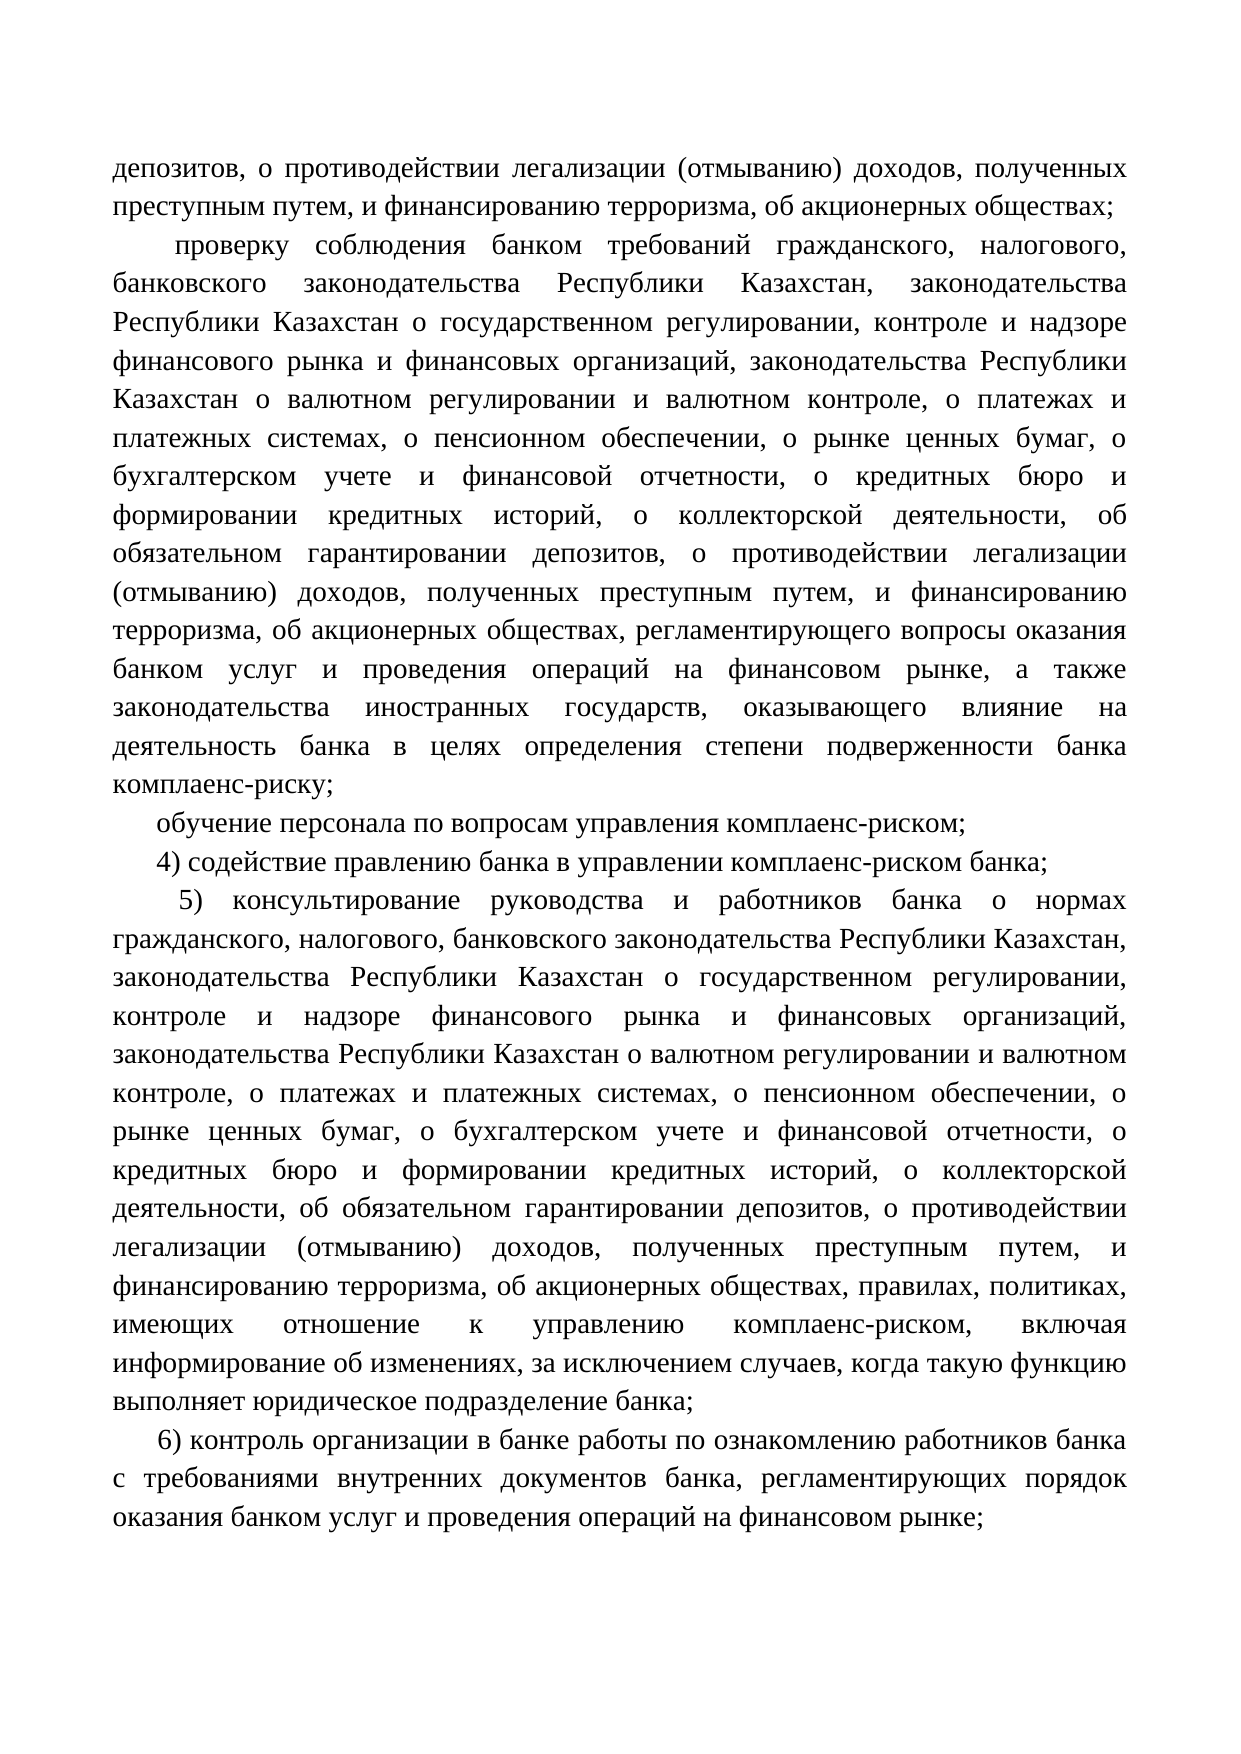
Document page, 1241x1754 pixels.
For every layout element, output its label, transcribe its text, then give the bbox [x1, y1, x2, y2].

text 5) консультирование руководства и работников банка о нормах гражданского, налогового, банковского законодательства Республики Казахстан, законодательства Республики Казахстан о государственном регулировании, контроле и надзоре финансового рынка и финансовых организаций, законодательства Республики Казахстан о валютном регулировании и валютном контроле, о платежах и платежных системах, о пенсионном обеспечении, о рынке ценных бумаг, о бухгалтерском учете и финансовой отчетности, о кредитных бюро и формировании кредитных историй, о коллекторской деятельности, об обязательном гарантировании депозитов, о противодействии легализации (отмыванию) доходов, полученных преступным путем, и финансированию терроризма, об акционерных обществах, правилах, политиках, имеющих отношение к управлению комплаенс-риском, включая информирование об изменениях, за исключением случаев, когда такую функцию выполняет юридическое подразделение банка; [112, 882, 1128, 1417]
text 6) контроль организации в банке работы по ознакомлению работников банка с требованиями внутренних документов банка, регламентирующих порядок оказания банком услуг и проведения операций на финансовом рынке; [112, 1422, 1128, 1532]
text 4) содействие правлению банка в управлении комплаенс-риском банка; [112, 844, 1128, 877]
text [112, 150, 1128, 222]
text обучение персонала по вопросам управления комплаенс-риском; [112, 805, 1128, 839]
text проверку соблюдения банком требований гражданского, налогового, банковского законодательства Республики Казахстан, законодательства Республики Казахстан о государственном регулировании, контроле и надзоре финансового рынка и финансовых организаций, законодательства Республики Казахстан о валютном регулировании и валютном контроле, о платежах и платежных системах, о пенсионном обеспечении, о рынке ценных бумаг, о бухгалтерском учете и финансовой отчетности, о кредитных бюро и формировании кредитных историй, о коллекторской деятельности, об обязательном гарантировании депозитов, о противодействии легализации (отмыванию) доходов, полученных преступным путем, и финансированию терроризма, об акционерных обществах, регламентирующего вопросы оказания банком услуг и проведения операций на финансовом рынке, а также законодательства иностранных государств, оказывающего влияние на деятельность банка в целях определения степени подверженности банка комплаенс-риску; [112, 227, 1128, 800]
